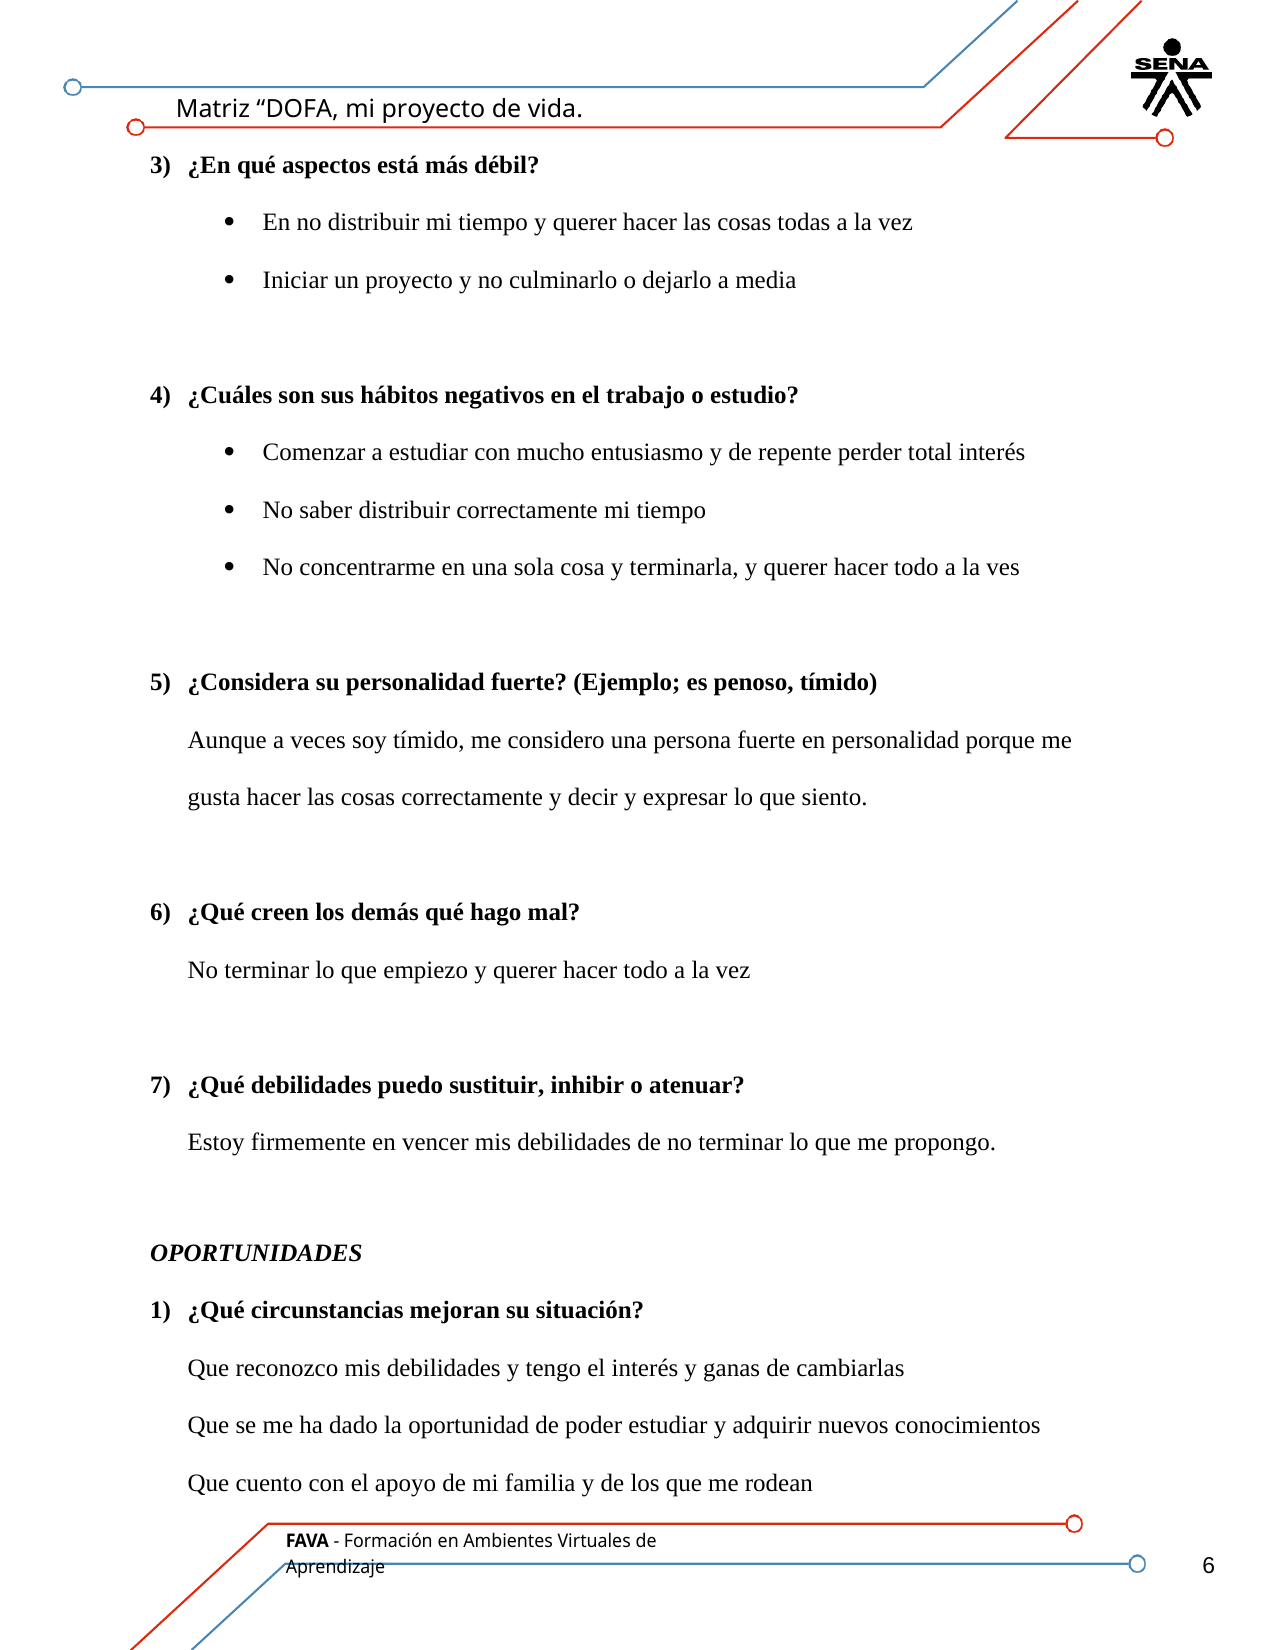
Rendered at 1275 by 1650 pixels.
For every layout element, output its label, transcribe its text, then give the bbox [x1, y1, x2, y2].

list ¿Considera su personalidad fuerte? (Ejemplo; es penoso, tímido) [150, 667, 1125, 696]
list No saber distribuir correctamente mi tiempo [225, 495, 1125, 524]
list ¿Cuáles son sus hábitos negativos en el trabajo o estudio? [150, 380, 1125, 409]
text Que cuento con el apoyo de mi familia y de los que me rodean [187, 1468, 1125, 1496]
list Iniciar un proyecto y no culminarlo o dejarlo a media [225, 265, 1125, 294]
list ¿En qué aspectos está más débil? [150, 150, 1125, 179]
list ¿Qué circunstancias mejoran su situación? [150, 1295, 1125, 1324]
list ¿Qué debilidades puedo sustituir, inhibir o atenuar? [150, 1070, 1125, 1099]
text No terminar lo que empiezo y querer hacer todo a la vez [187, 955, 1125, 984]
picture [1131, 72, 1212, 117]
picture [1128, 1554, 1146, 1573]
text Que reconozco mis debilidades y tengo el interés y ganas de cambiarlas [187, 1353, 1125, 1381]
list En no distribuir mi tiempo y querer hacer las cosas todas a la vez [225, 207, 1125, 236]
text Estoy firmemente en vencer mis debilidades de no terminar lo que me propongo. [187, 1127, 1125, 1156]
text OPORTUNIDADES [150, 1238, 1125, 1266]
picture [63, 78, 82, 96]
list Comenzar a estudiar con mucho entusiasmo y de repente perder total interés [225, 437, 1125, 466]
picture [1155, 128, 1174, 147]
picture [1065, 1514, 1083, 1533]
text Aunque a veces soy tímido, me considero una persona fuerte en personalidad porque me gusta hacer las cosas correctamente y decir y expresar lo que siento. [187, 725, 1125, 811]
list ¿Qué creen los demás qué hago mal? [150, 897, 1125, 926]
picture [1163, 38, 1181, 56]
list No concentrarme en una sola cosa y terminarla, y querer hacer todo a la ves [225, 552, 1125, 581]
picture [126, 118, 145, 136]
text Que se me ha dado la oportunidad de poder estudiar y adquirir nuevos conocimientos [187, 1410, 1125, 1439]
